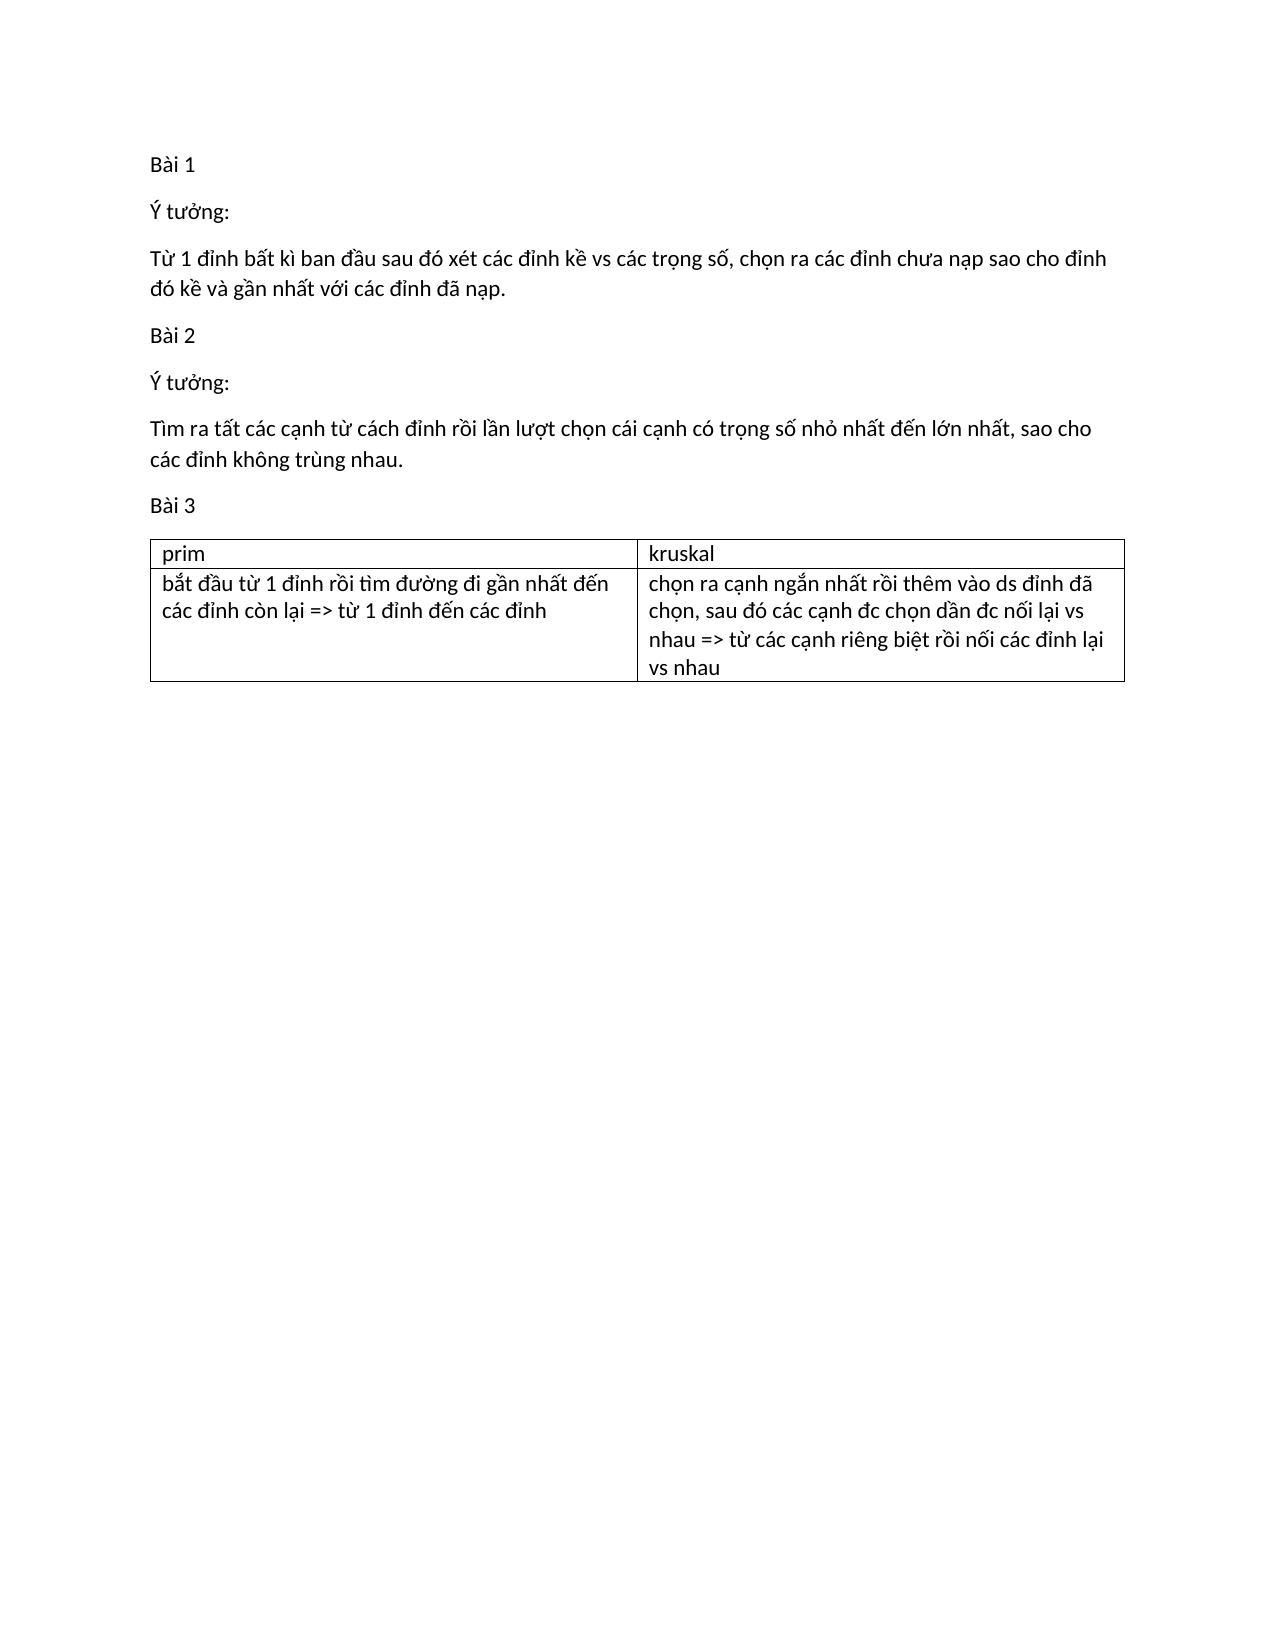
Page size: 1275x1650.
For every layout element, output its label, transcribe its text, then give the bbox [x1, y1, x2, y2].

text Bài 2 [150, 321, 1125, 349]
text Ý tưởng: [150, 197, 1125, 225]
table_header kruskal [638, 540, 1124, 568]
text Bài 3 [150, 492, 1125, 520]
table_cell bắt đầu từ 1 đỉnh rồi tìm đường đi gần nhất đến các đỉnh còn lại => từ 1 đỉnh đến các đỉnh [151, 569, 637, 681]
text Bài 1 [150, 150, 1125, 178]
table_cell chọn ra cạnh ngắn nhất rồi thêm vào ds đỉnh đã chọn, sau đó các cạnh đc chọn dần đc nối lại vs nhau => từ các cạnh riêng biệt rồi nối các đỉnh lại vs nhau [638, 569, 1124, 681]
text Từ 1 đỉnh bất kì ban đầu sau đó xét các đỉnh kề vs các trọng số, chọn ra các đỉnh chưa nạp sao cho đỉnh đó kề và gần nhất với các đỉnh đã nạp. [150, 244, 1125, 302]
table_header prim [151, 540, 637, 568]
text Ý tưởng: [150, 368, 1125, 396]
text Tìm ra tất các cạnh từ cách đỉnh rồi lần lượt chọn cái cạnh có trọng số nhỏ nhất đến lớn nhất, sao cho các đỉnh không trùng nhau. [150, 414, 1125, 473]
